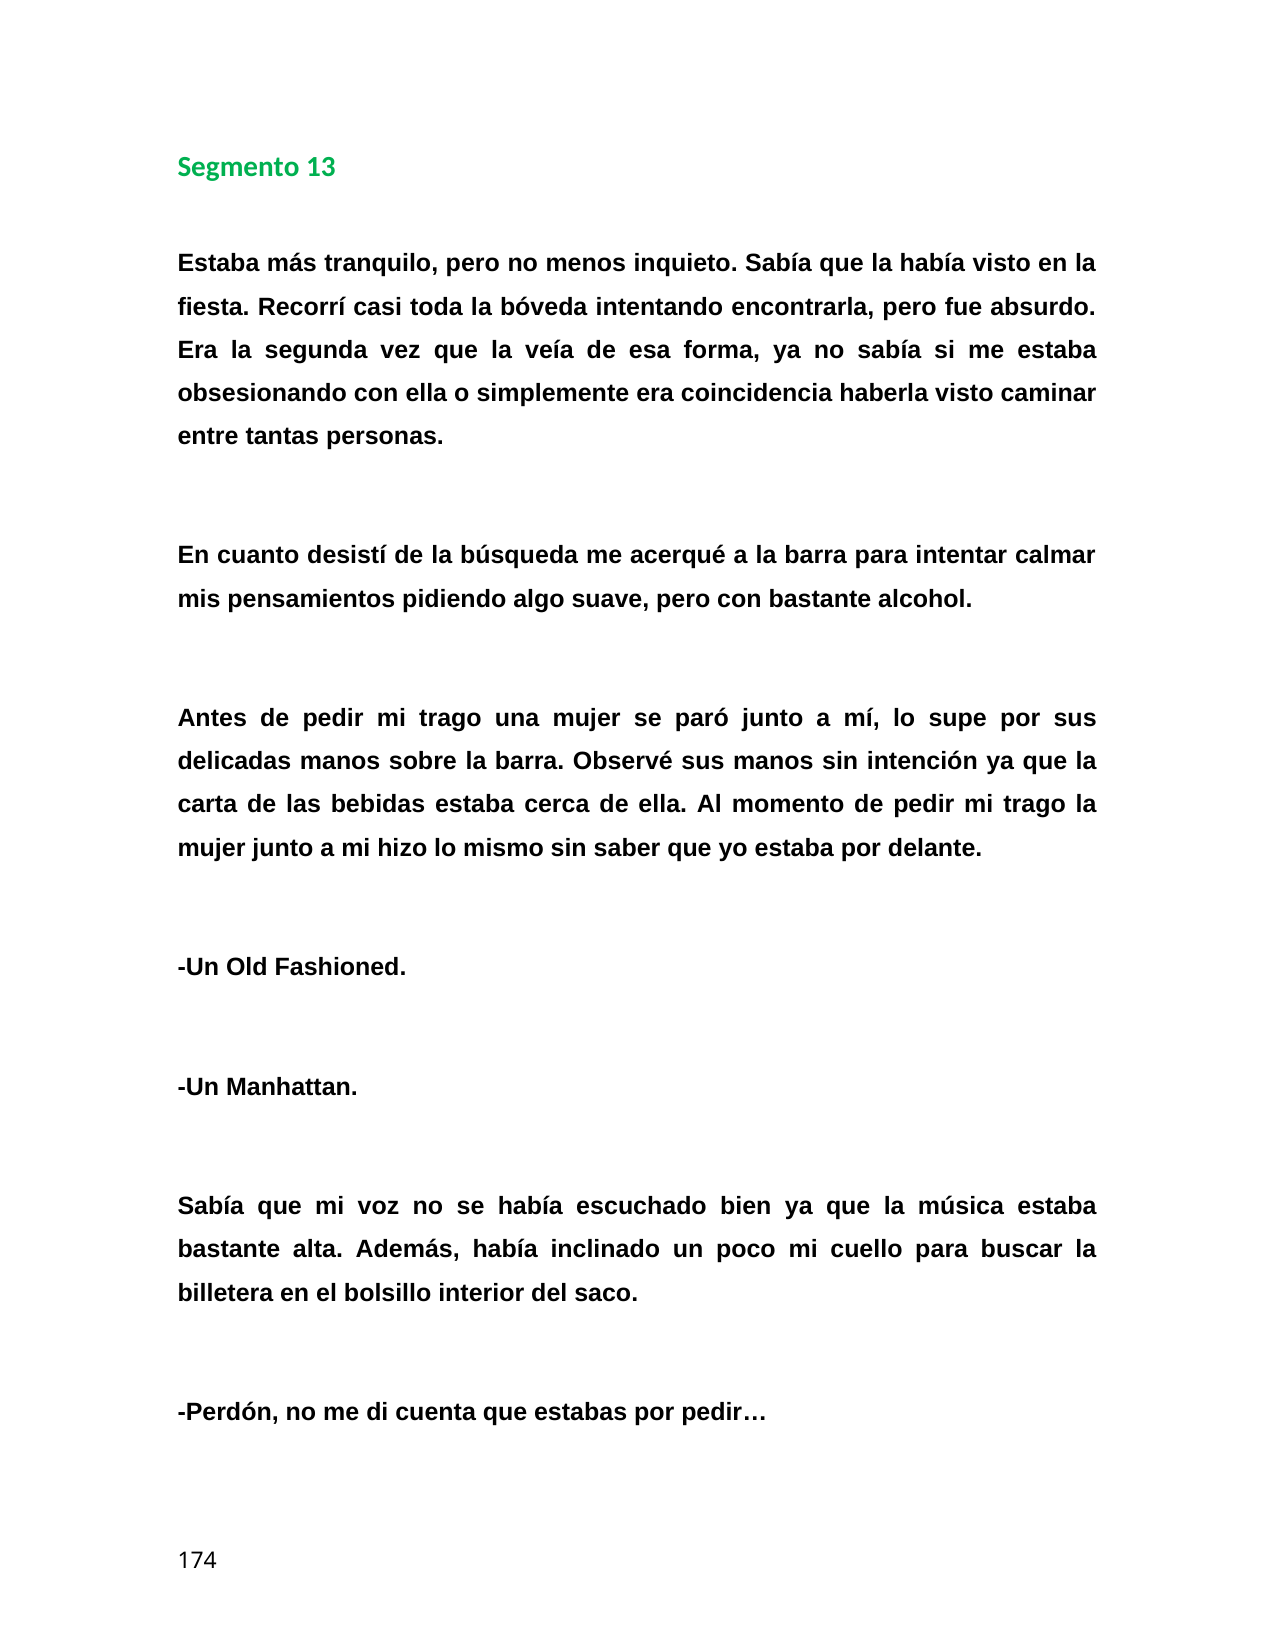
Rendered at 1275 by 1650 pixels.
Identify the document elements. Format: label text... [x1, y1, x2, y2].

text Segmento 13 [177, 148, 1098, 183]
text Antes de pedir mi trago una mujer se paró junto a mí, lo supe por sus delicadas manos sobre la barra. Observé sus manos sin intención ya que la carta de las bebidas estaba cerca de ella. Al momento de pedir mi trago la mujer junto a mi hizo lo mismo sin saber que yo estaba por delante. [177, 703, 1098, 861]
text -Perdón, no me di cuenta que estabas por pedir… [177, 1397, 1098, 1426]
text -Un Old Fashioned. [177, 952, 1098, 981]
text -Un Manhattan. [177, 1072, 1098, 1101]
text Estaba más tranquilo, pero no menos inquieto. Sabía que la había visto en la fiesta. Recorrí casi toda la bóveda intentando encontrarla, pero fue absurdo. Era la segunda vez que la veía de esa forma, ya no sabía si me estaba obsesionando con ella o simplemente era coincidencia haberla visto caminar entre tantas personas. [177, 248, 1098, 450]
text Sabía que mi voz no se había escuchado bien ya que la música estaba bastante alta. Además, había inclinado un poco mi cuello para buscar la billetera en el bolsillo interior del saco. [177, 1191, 1098, 1306]
text En cuanto desistí de la búsqueda me acerqué a la barra para intentar calmar mis pensamientos pidiendo algo suave, pero con bastante alcohol. [177, 541, 1098, 612]
